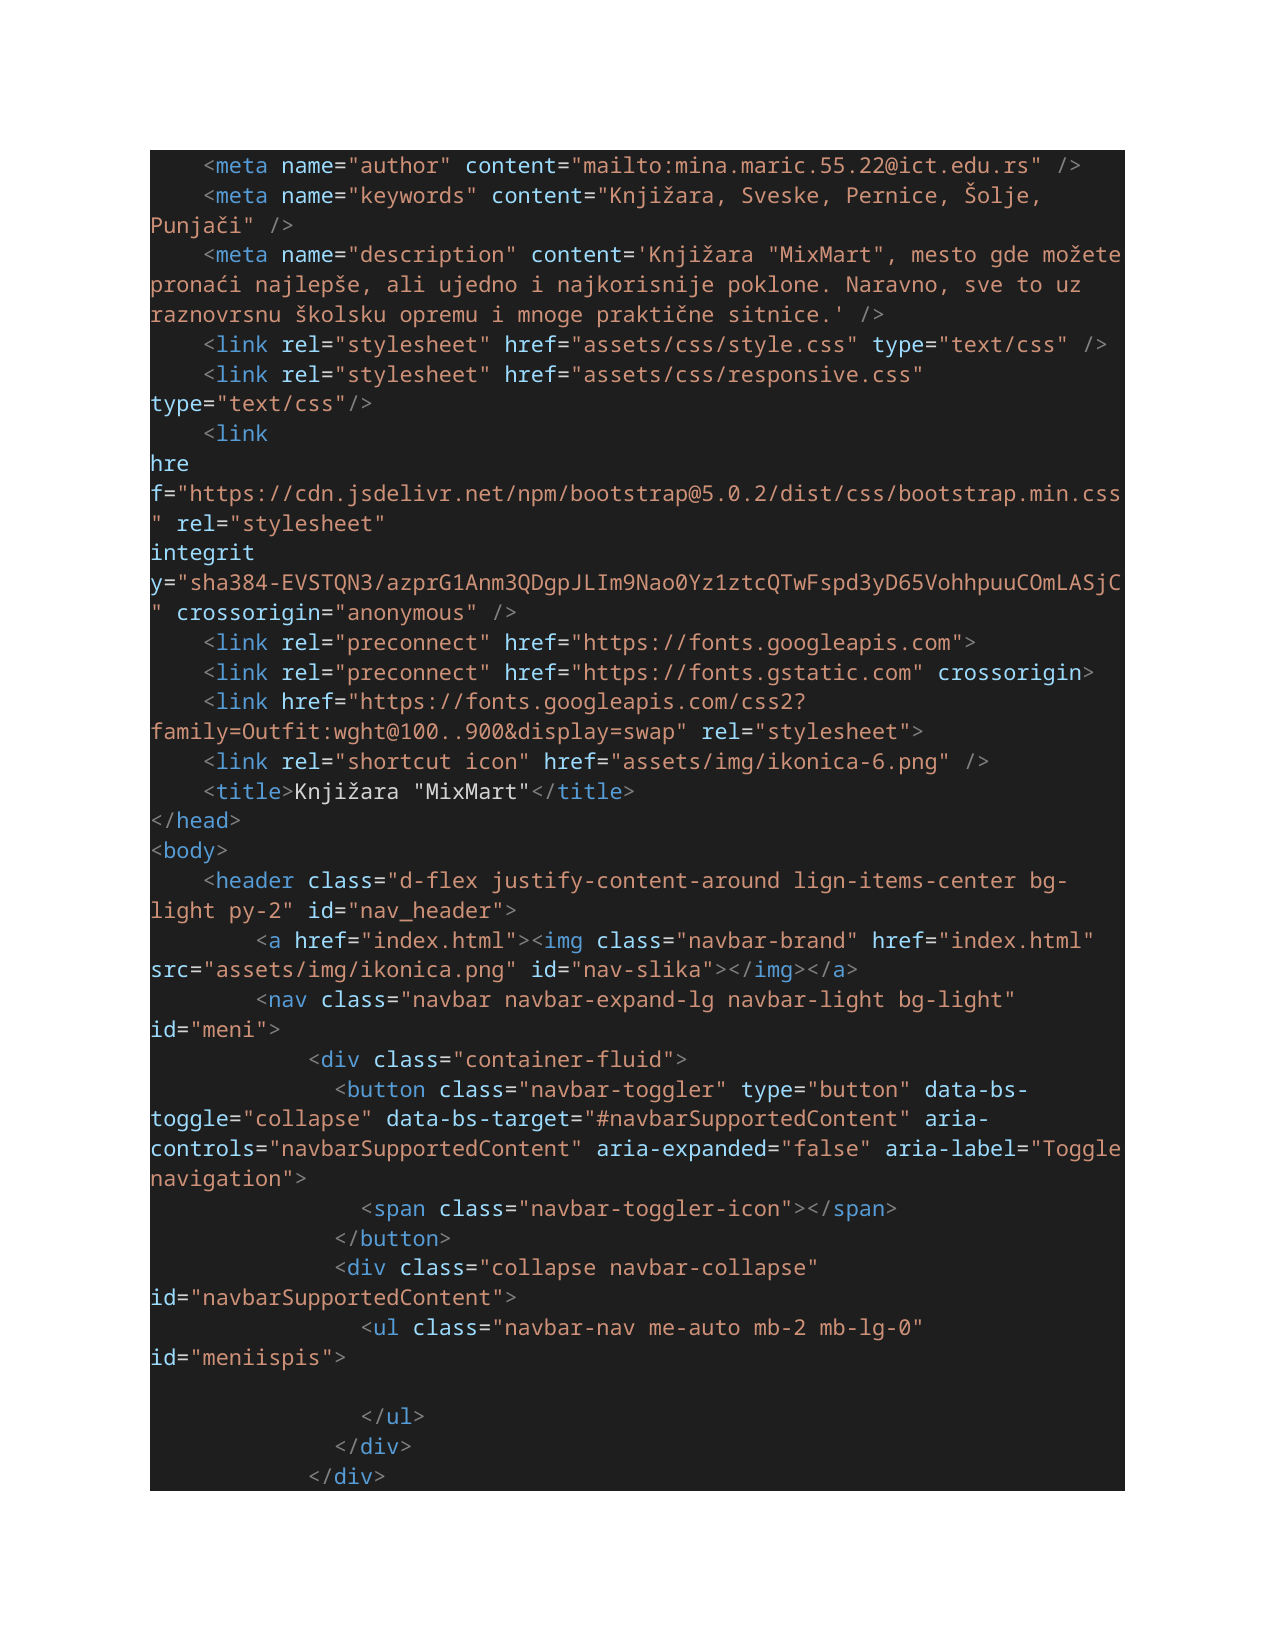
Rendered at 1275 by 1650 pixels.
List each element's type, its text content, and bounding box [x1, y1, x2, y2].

text <link rel="preconnect" href="https://fonts.googleapis.com"> [150, 627, 1125, 656]
text <link rel="stylesheet" href="assets/css/style.css" type="text/css" /> [150, 329, 1125, 358]
text </ul> [150, 1401, 1125, 1431]
text <ul class="navbar-nav me-auto mb-2 mb-lg-0" id="meniispis"> [150, 1312, 1125, 1371]
text <meta name="keywords" content="Knjižara, Sveske, Pernice, Šolje, Punjači" /> [150, 180, 1125, 239]
text <meta name="author" content="mailto:mina.maric.55.22@ict.edu.rs" /> [150, 150, 1125, 180]
text <nav class="navbar navbar-expand-lg navbar-light bg-light" id="meni"> [150, 984, 1125, 1044]
text <header class="d-flex justify-content-around lign-items-center bg-light py-2" id="nav_header"> [150, 865, 1125, 924]
text <link rel="shortcut icon" href="assets/img/ikonica-6.png" /> [150, 746, 1125, 776]
text </head> [150, 805, 1125, 835]
text <link rel="preconnect" href="https://fonts.gstatic.com" crossorigin> [150, 656, 1125, 686]
text <link href="https://fonts.googleapis.com/css2?family=Outfit:wght@100..900&display=swap" rel="stylesheet"> [150, 686, 1125, 746]
text <title>Knjižara "MixMart"</title> [150, 776, 1125, 805]
text </div> [150, 1461, 1125, 1491]
text <div class="container-fluid"> [150, 1044, 1125, 1073]
text <div class="collapse navbar-collapse" id="navbarSupportedContent"> [150, 1252, 1125, 1312]
text <a href="index.html"><img class="navbar-brand" href="index.html" src="assets/img/ikonica.png" id="nav-slika"></img></a> [150, 924, 1125, 984]
text </div> [150, 1431, 1125, 1461]
text <meta name="description" content='Knjižara "MixMart", mesto gde možete pronaći najlepše, ali ujedno i najkorisnije poklone. Naravno, sve to uz raznovrsnu školsku opremu i mnoge praktične sitnice.' /> [150, 239, 1125, 329]
text <link href="https://cdn.jsdelivr.net/npm/bootstrap@5.0.2/dist/css/bootstrap.min.css" rel="stylesheet" integrity="sha384-EVSTQN3/azprG1Anm3QDgpJLIm9Nao0Yz1ztcQTwFspd3yD65VohhpuuCOmLASjC" crossorigin="anonymous" /> [150, 418, 1125, 627]
text <body> [150, 835, 1125, 865]
text </button> [150, 1222, 1125, 1252]
text <button class="navbar-toggler" type="button" data-bs-toggle="collapse" data-bs-target="#navbarSupportedContent" aria-controls="navbarSupportedContent" aria-expanded="false" aria-label="Toggle navigation"> [150, 1073, 1125, 1193]
text <span class="navbar-toggler-icon"></span> [150, 1193, 1125, 1222]
text <link rel="stylesheet" href="assets/css/responsive.css" type="text/css"/> [150, 358, 1125, 418]
